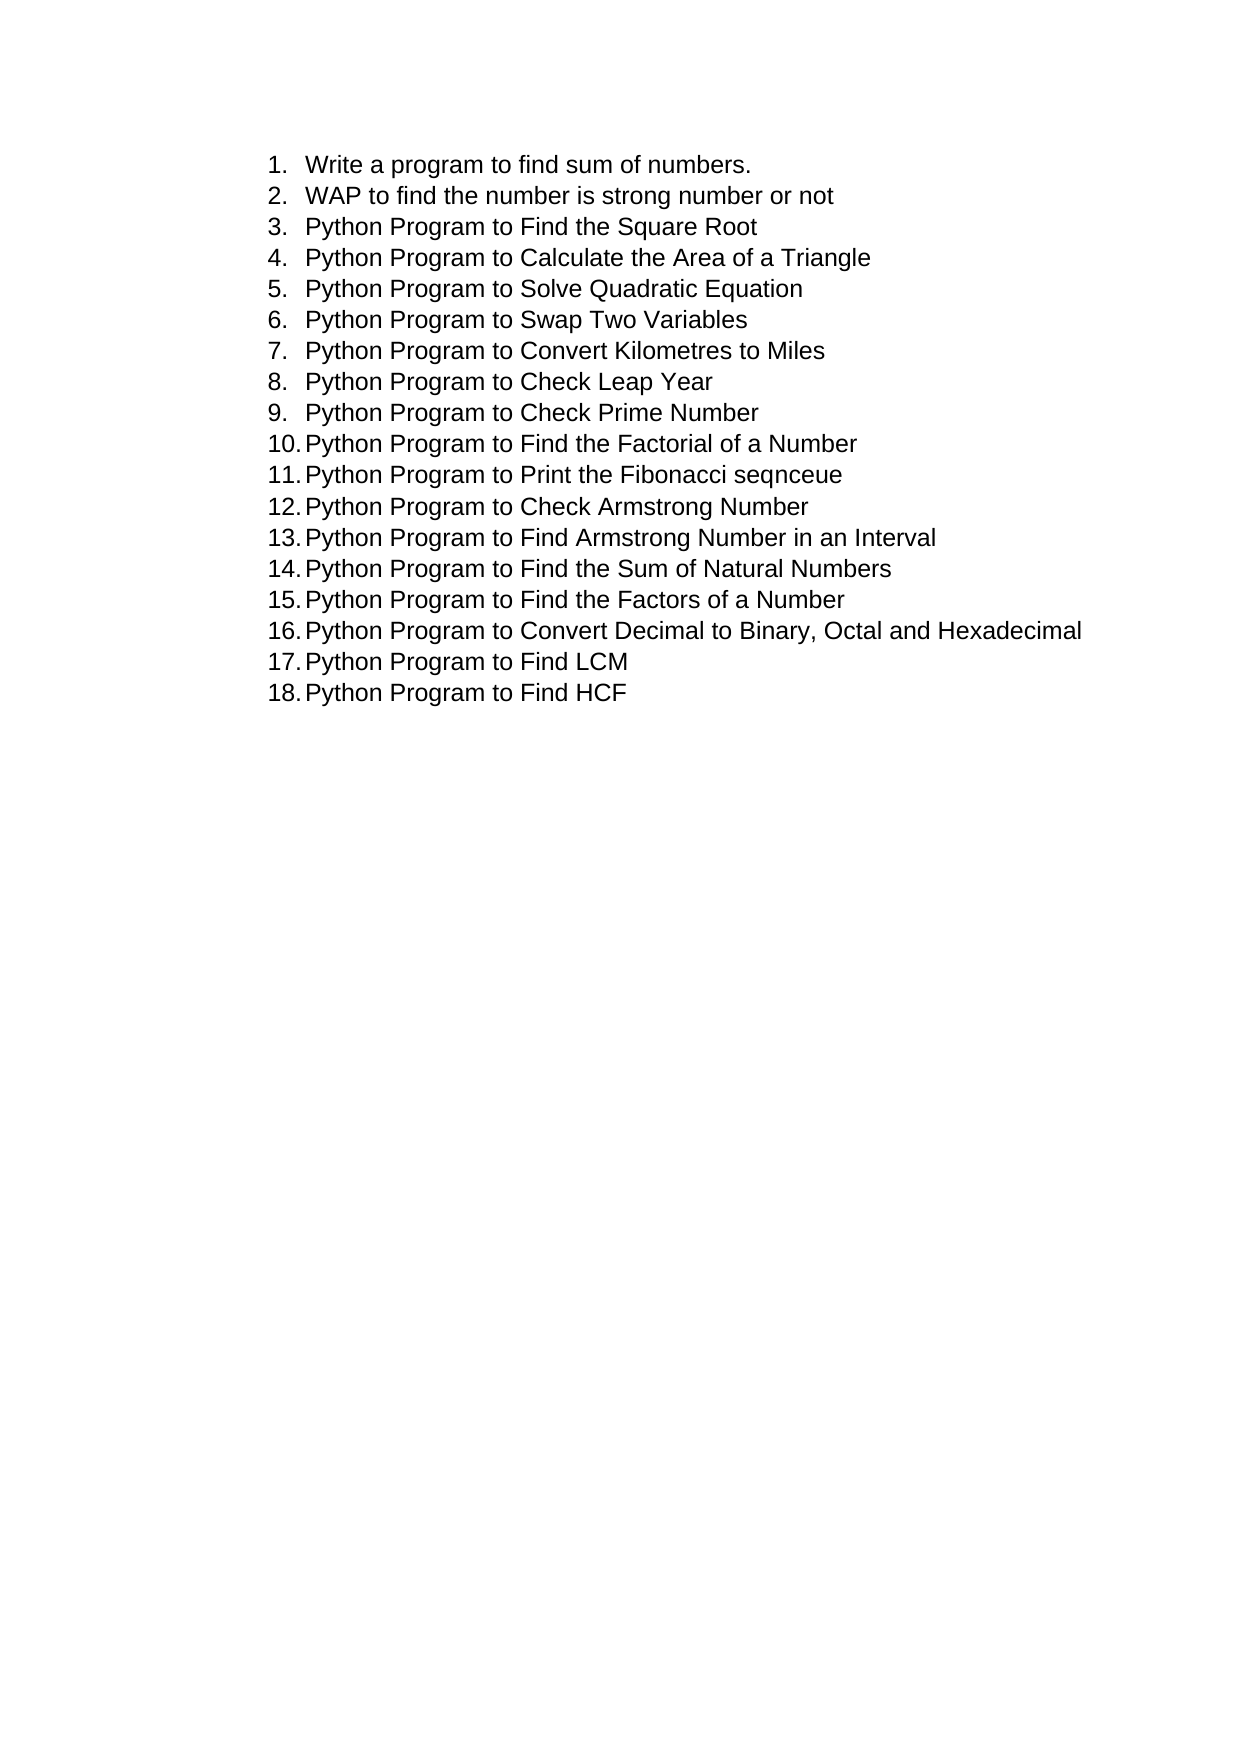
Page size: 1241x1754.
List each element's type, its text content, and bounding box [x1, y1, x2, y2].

list Write a program to find sum of numbers. [267, 150, 1090, 179]
list Python Program to Find the Factorial of a Number [267, 429, 1090, 458]
list Python Program to Find HCF [267, 678, 1090, 706]
list Python Program to Check Leap Year [267, 367, 1090, 396]
list WAP to find the number is strong number or not [267, 181, 1090, 210]
list Python Program to Print the Fibonacci seqnceue [267, 460, 1090, 489]
list Python Program to Find LCM [267, 647, 1090, 675]
list Python Program to Check Armstrong Number [267, 491, 1090, 520]
list Python Program to Convert Decimal to Binary, Octal and Hexadecimal [267, 616, 1090, 644]
list Python Program to Solve Quadratic Equation [267, 274, 1090, 303]
list Python Program to Find Armstrong Number in an Interval [267, 522, 1090, 551]
list Python Program to Check Prime Number [267, 398, 1090, 427]
list Python Program to Find the Sum of Natural Numbers [267, 553, 1090, 582]
list Python Program to Find the Square Root [267, 212, 1090, 241]
list Python Program to Calculate the Area of a Triangle [267, 243, 1090, 272]
list Python Program to Convert Kilometres to Miles [267, 336, 1090, 365]
list Python Program to Swap Two Variables [267, 305, 1090, 334]
list Python Program to Find the Factors of a Number [267, 584, 1090, 613]
